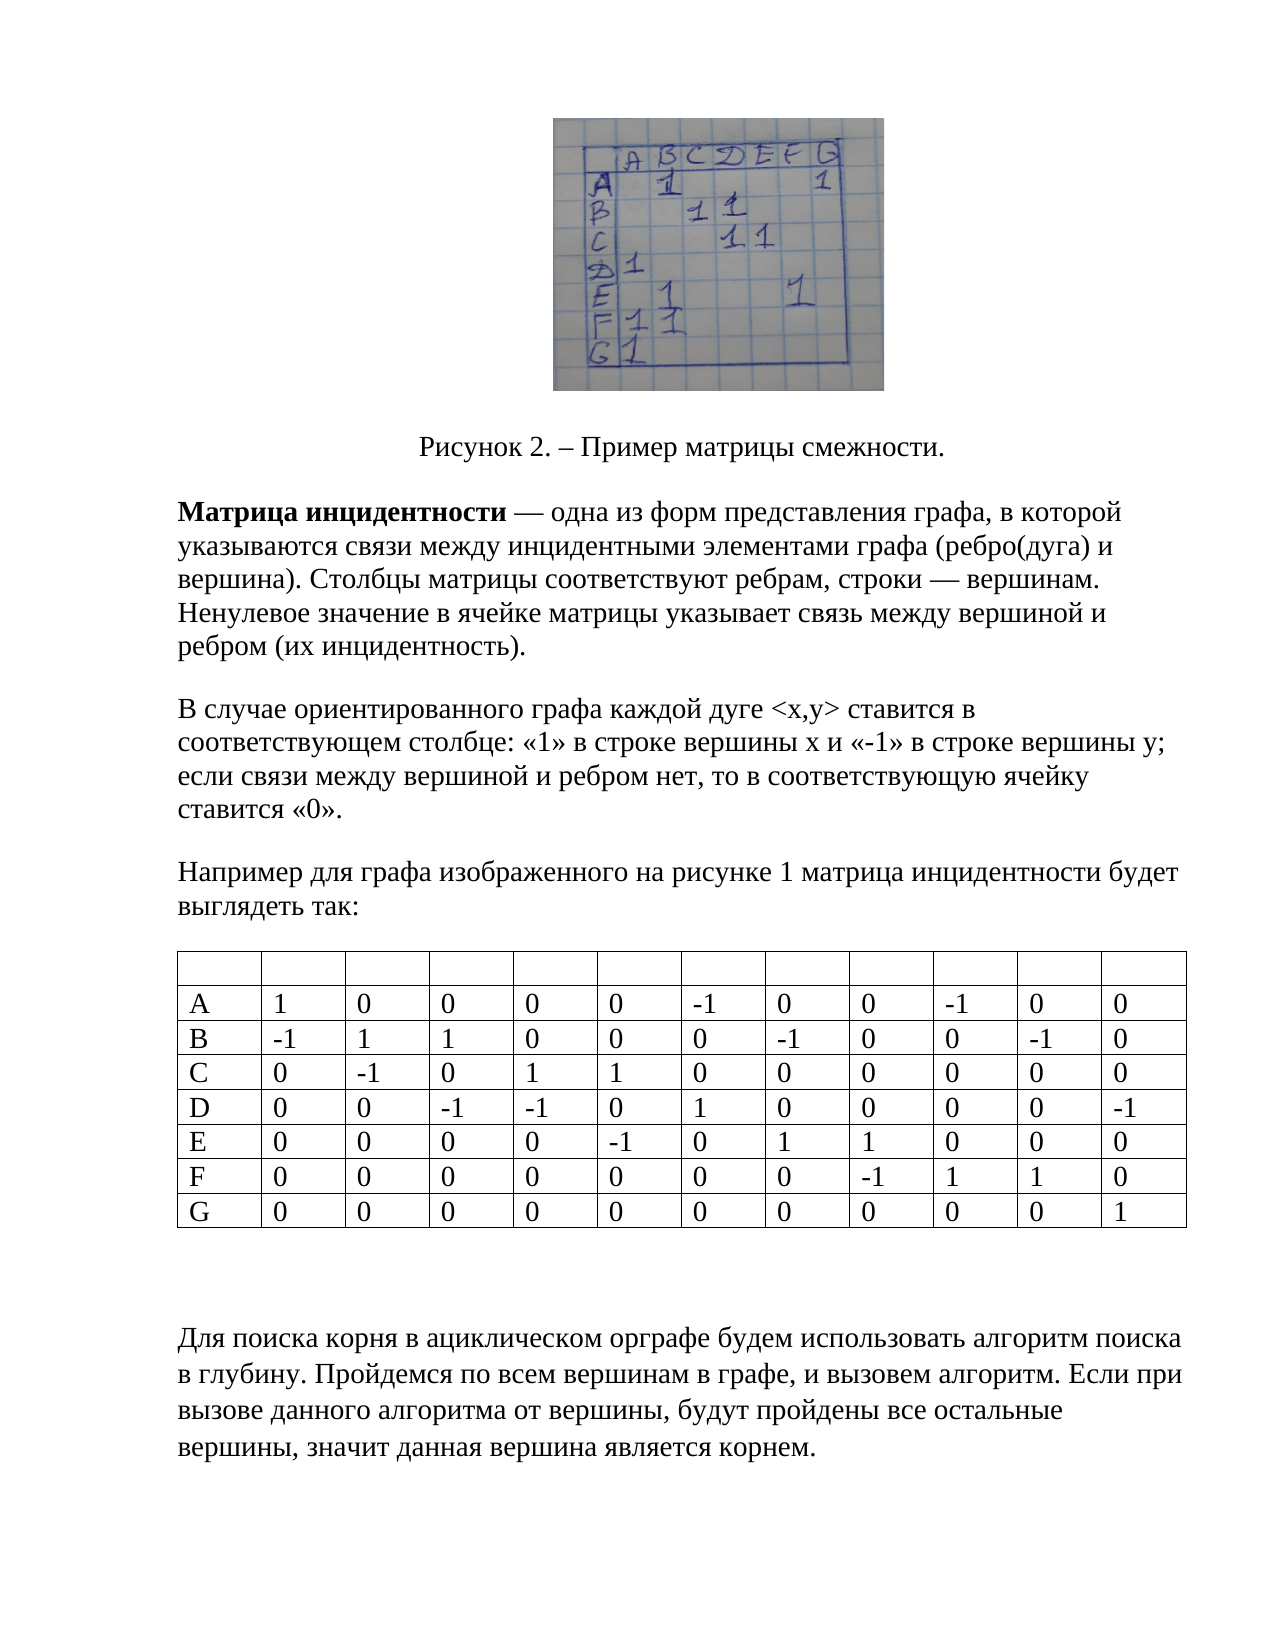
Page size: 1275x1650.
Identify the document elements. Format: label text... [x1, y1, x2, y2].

table_cell 0 [682, 1159, 765, 1193]
table_cell C [178, 1055, 261, 1089]
table_cell 0 [346, 986, 429, 1020]
table_cell 1 [766, 1125, 849, 1158]
table_cell -1 [262, 1021, 345, 1054]
table_cell 1 [850, 1125, 933, 1158]
table_cell 0 [1018, 986, 1101, 1020]
table_cell 0 [346, 1159, 429, 1193]
table_cell -1 [430, 1090, 513, 1123]
table_cell B [178, 1021, 261, 1054]
table_cell 0 [934, 1090, 1017, 1123]
table_header [934, 952, 1017, 985]
table_cell 0 [766, 1194, 849, 1227]
table_cell -1 [514, 1090, 597, 1123]
table_header [514, 952, 597, 985]
table_cell 0 [514, 1125, 597, 1158]
table_cell 0 [682, 1021, 765, 1054]
table_cell 0 [850, 1194, 933, 1227]
table_cell -1 [598, 1125, 681, 1158]
table_cell -1 [1102, 1090, 1186, 1123]
table_cell -1 [346, 1055, 429, 1089]
table_cell 1 [934, 1159, 1017, 1193]
table_cell 0 [850, 1055, 933, 1089]
table_cell 0 [598, 1090, 681, 1123]
table_cell -1 [766, 1021, 849, 1054]
table_header [1018, 952, 1101, 985]
table_cell F [178, 1159, 261, 1193]
table_cell 0 [934, 1125, 1017, 1158]
text Рисунок 2. – Пример матрицы смежности. [177, 429, 1186, 462]
table_cell 0 [934, 1194, 1017, 1227]
table_cell 0 [346, 1194, 429, 1227]
table_cell A [178, 986, 261, 1020]
table_cell -1 [850, 1159, 933, 1193]
table_cell 0 [262, 1055, 345, 1089]
table_cell 0 [766, 986, 849, 1020]
table_cell 0 [682, 1055, 765, 1089]
table_cell 0 [598, 986, 681, 1020]
table_cell 0 [514, 1021, 597, 1054]
table_cell E [178, 1125, 261, 1158]
table_header [850, 952, 933, 985]
text В случае ориентированного графа каждой дуге <x,y> ставится в соответствующем столбце: «1» в строке вершины x и «-1» в строке вершины y; если связи между вершиной и ребром нет, то в соответствующую ячейку ставится «0». [177, 691, 1186, 825]
table_cell 0 [1102, 1159, 1186, 1193]
table_cell 0 [1018, 1194, 1101, 1227]
text Например для графа изображенного на рисунке 1 матрица инцидентности будет выглядеть так: [177, 854, 1186, 921]
table_cell -1 [682, 986, 765, 1020]
table_cell 0 [262, 1090, 345, 1123]
table_cell 0 [598, 1159, 681, 1193]
table_cell 1 [514, 1055, 597, 1089]
table_cell 1 [1102, 1194, 1186, 1227]
table_cell 0 [682, 1194, 765, 1227]
table_cell 0 [430, 986, 513, 1020]
table_cell 0 [430, 1159, 513, 1193]
table_cell 0 [262, 1159, 345, 1193]
table_header [346, 952, 429, 985]
text Для поиска корня в ациклическом орграфе будем использовать алгоритм поиска в глубину. Пройдемся по всем вершинам в графе, и вызовем алгоритм. Если при вызове данного алгоритма от вершины, будут пройдены все остальные вершины, значит данная вершина является корнем. [177, 1320, 1186, 1462]
table_cell 0 [514, 1194, 597, 1227]
table_cell 0 [850, 986, 933, 1020]
table_cell 0 [766, 1055, 849, 1089]
table_header [766, 952, 849, 985]
table_cell 0 [514, 986, 597, 1020]
table_cell 0 [934, 1021, 1017, 1054]
table_cell 0 [850, 1021, 933, 1054]
table_cell G [178, 1194, 261, 1227]
table_cell 1 [598, 1055, 681, 1089]
table_header [598, 952, 681, 985]
table_header [262, 952, 345, 985]
text Матрица инцидентности — одна из форм представления графа, в которой указываются связи между инцидентными элементами графа (ребро(дуга) и вершина). Столбцы матрицы соответствуют ребрам, строки — вершинам. Ненулевое значение в ячейке матрицы указывает связь между вершиной и ребром (их инцидентность). [177, 494, 1186, 662]
table_header [178, 952, 261, 985]
table_cell 0 [1018, 1055, 1101, 1089]
picture [553, 118, 885, 391]
table_header [682, 952, 765, 985]
table_cell -1 [1018, 1021, 1101, 1054]
table_cell 0 [262, 1194, 345, 1227]
table_cell 0 [850, 1090, 933, 1123]
table_cell 0 [430, 1125, 513, 1158]
table_cell 0 [346, 1125, 429, 1158]
table_cell 0 [430, 1055, 513, 1089]
table_cell 1 [430, 1021, 513, 1054]
table_cell 0 [1102, 986, 1186, 1020]
table_cell 0 [1018, 1125, 1101, 1158]
table_cell 0 [346, 1090, 429, 1123]
table_cell 0 [514, 1159, 597, 1193]
table_cell 0 [598, 1194, 681, 1227]
table_header [430, 952, 513, 985]
table_cell 0 [262, 1125, 345, 1158]
table_cell 0 [1018, 1090, 1101, 1123]
table_cell D [178, 1090, 261, 1123]
table_cell 1 [682, 1090, 765, 1123]
table_cell 1 [262, 986, 345, 1020]
table_header [1102, 952, 1186, 985]
table_cell 0 [682, 1125, 765, 1158]
table_cell -1 [934, 986, 1017, 1020]
table_cell 0 [766, 1090, 849, 1123]
table_cell 0 [1102, 1021, 1186, 1054]
table_cell 0 [1102, 1125, 1186, 1158]
table_cell 0 [1102, 1055, 1186, 1089]
table_cell 0 [430, 1194, 513, 1227]
table_cell 1 [1018, 1159, 1101, 1193]
table_cell 0 [934, 1055, 1017, 1089]
table_cell 0 [766, 1159, 849, 1193]
table_cell 0 [598, 1021, 681, 1054]
table_cell 1 [346, 1021, 429, 1054]
